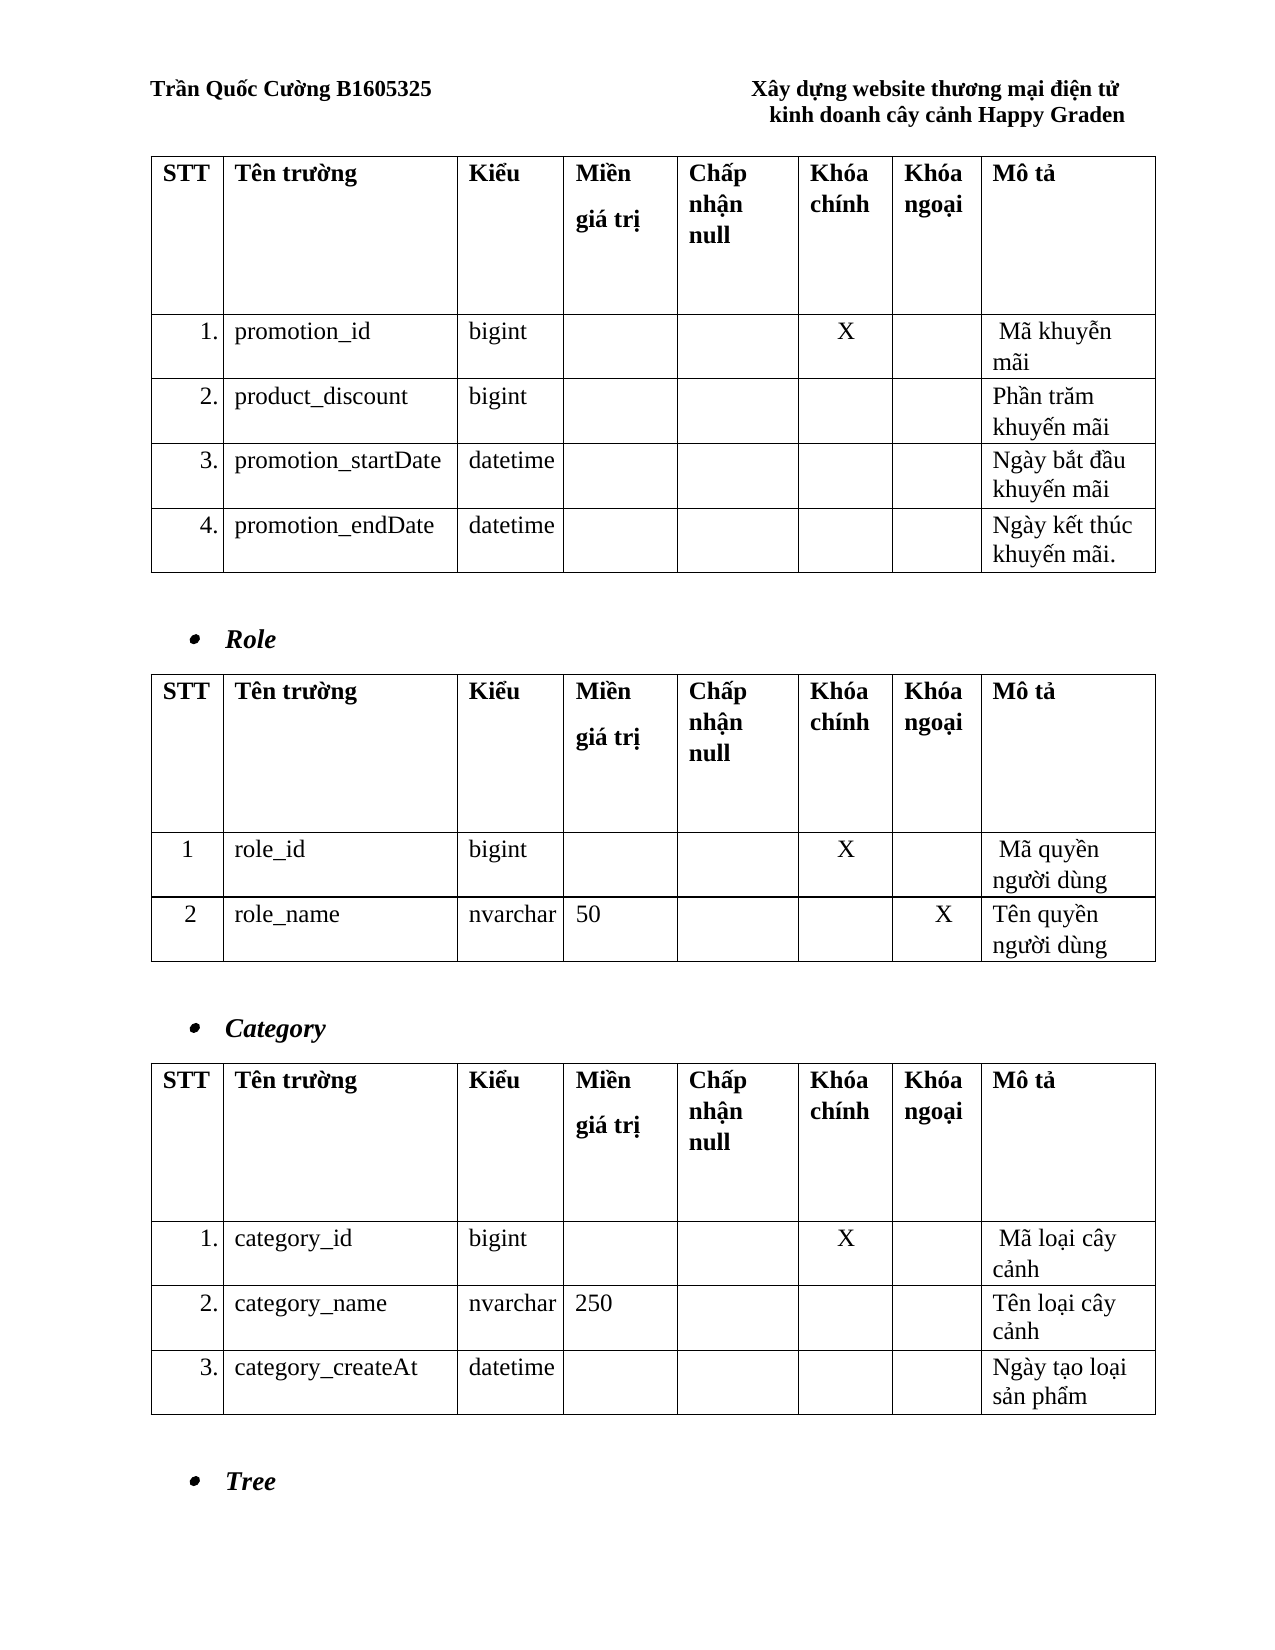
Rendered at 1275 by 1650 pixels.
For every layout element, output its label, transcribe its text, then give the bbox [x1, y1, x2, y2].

table_cell [893, 444, 981, 507]
table_cell X [799, 833, 892, 896]
table_cell [799, 1286, 892, 1349]
table_cell 250 [564, 1286, 677, 1349]
table_header Kiểu [458, 1064, 563, 1221]
table_cell [799, 898, 892, 961]
table_cell Phần trăm khuyến mãi [982, 379, 1155, 443]
table_cell promotion_endDate [224, 509, 457, 572]
table_cell [564, 1222, 677, 1285]
table_header Chấp nhận null [678, 157, 798, 314]
table_cell [564, 315, 677, 378]
table_header Mô tả [982, 675, 1155, 832]
table_cell [678, 379, 798, 443]
table_cell [893, 315, 981, 378]
table_cell bigint [458, 1222, 563, 1285]
table_cell Mã loại cây cảnh [982, 1222, 1155, 1285]
table_cell nvarchar [458, 898, 563, 961]
table_header Tên trường [224, 1064, 457, 1221]
table_cell [893, 379, 981, 443]
table_cell [893, 509, 981, 572]
table_header Miền giá trị [564, 1064, 677, 1221]
table_cell [152, 1351, 223, 1414]
table_cell category_createAt [224, 1351, 457, 1414]
table_header Mô tả [982, 157, 1155, 314]
table_cell [152, 315, 223, 378]
table_header Khóa chính [799, 157, 892, 314]
list Role [187, 623, 1125, 654]
table_cell product_discount [224, 379, 457, 443]
table_header Tên trường [224, 675, 457, 832]
table_cell X [799, 1222, 892, 1285]
table_header Mô tả [982, 1064, 1155, 1221]
table_header Chấp nhận null [678, 675, 798, 832]
table_cell bigint [458, 379, 563, 443]
table_cell [893, 1222, 981, 1285]
table_cell 50 [564, 898, 677, 961]
table_cell role_id [224, 833, 457, 896]
table_cell promotion_id [224, 315, 457, 378]
table_header Khóa ngoại [893, 1064, 981, 1221]
table_header Chấp nhận null [678, 1064, 798, 1221]
table_cell [152, 379, 223, 443]
table_cell Ngày kết thúc khuyến mãi. [982, 509, 1155, 572]
table_cell [893, 833, 981, 896]
table_header Miền giá trị [564, 157, 677, 314]
table_cell [152, 1286, 223, 1349]
table_cell [799, 379, 892, 443]
table_cell [564, 444, 677, 507]
table_cell [799, 444, 892, 507]
table_cell Tên loại cây cảnh [982, 1286, 1155, 1349]
table_cell [678, 1222, 798, 1285]
table_cell role_name [224, 898, 457, 961]
table_cell 1 [152, 833, 223, 896]
table_cell [678, 833, 798, 896]
table_cell [678, 1351, 798, 1414]
table_cell nvarchar [458, 1286, 563, 1349]
table_cell [678, 898, 798, 961]
table_cell bigint [458, 833, 563, 896]
table_cell X [893, 898, 981, 961]
table_cell [564, 379, 677, 443]
table_cell X [799, 315, 892, 378]
table_cell Mã quyền người dùng [982, 833, 1155, 896]
table_cell datetime [458, 444, 563, 507]
table_cell category_id [224, 1222, 457, 1285]
table_header Tên trường [224, 157, 457, 314]
table_cell [799, 1351, 892, 1414]
table_cell [893, 1351, 981, 1414]
table_header Khóa ngoại [893, 157, 981, 314]
table_cell datetime [458, 509, 563, 572]
table_cell [678, 1286, 798, 1349]
table_header Khóa ngoại [893, 675, 981, 832]
table_header Kiểu [458, 157, 563, 314]
list Tree [187, 1465, 1125, 1497]
table_cell Tên quyền người dùng [982, 898, 1155, 961]
table_cell [893, 1286, 981, 1349]
table_cell [152, 444, 223, 507]
table_cell Mã khuyễn mãi [982, 315, 1155, 378]
table_header STT [152, 675, 223, 832]
table_cell promotion_startDate [224, 444, 457, 507]
table_cell [678, 509, 798, 572]
table_cell [152, 509, 223, 572]
table_cell category_name [224, 1286, 457, 1349]
table_cell datetime [458, 1351, 563, 1414]
table_header Kiểu [458, 675, 563, 832]
table_cell Ngày bắt đầu khuyến mãi [982, 444, 1155, 507]
table_cell Ngày tạo loại sản phẩm [982, 1351, 1155, 1414]
table_header Miền giá trị [564, 675, 677, 832]
table_cell bigint [458, 315, 563, 378]
table_cell [799, 509, 892, 572]
table_cell [564, 509, 677, 572]
table_cell [678, 444, 798, 507]
table_cell [152, 1222, 223, 1285]
table_header Khóa chính [799, 1064, 892, 1221]
list Category [187, 1012, 1125, 1043]
table_cell [564, 1351, 677, 1414]
table_cell [564, 833, 677, 896]
table_header STT [152, 1064, 223, 1221]
table_header STT [152, 157, 223, 314]
table_header Khóa chính [799, 675, 892, 832]
table_cell 2 [152, 898, 223, 961]
table_cell [678, 315, 798, 378]
